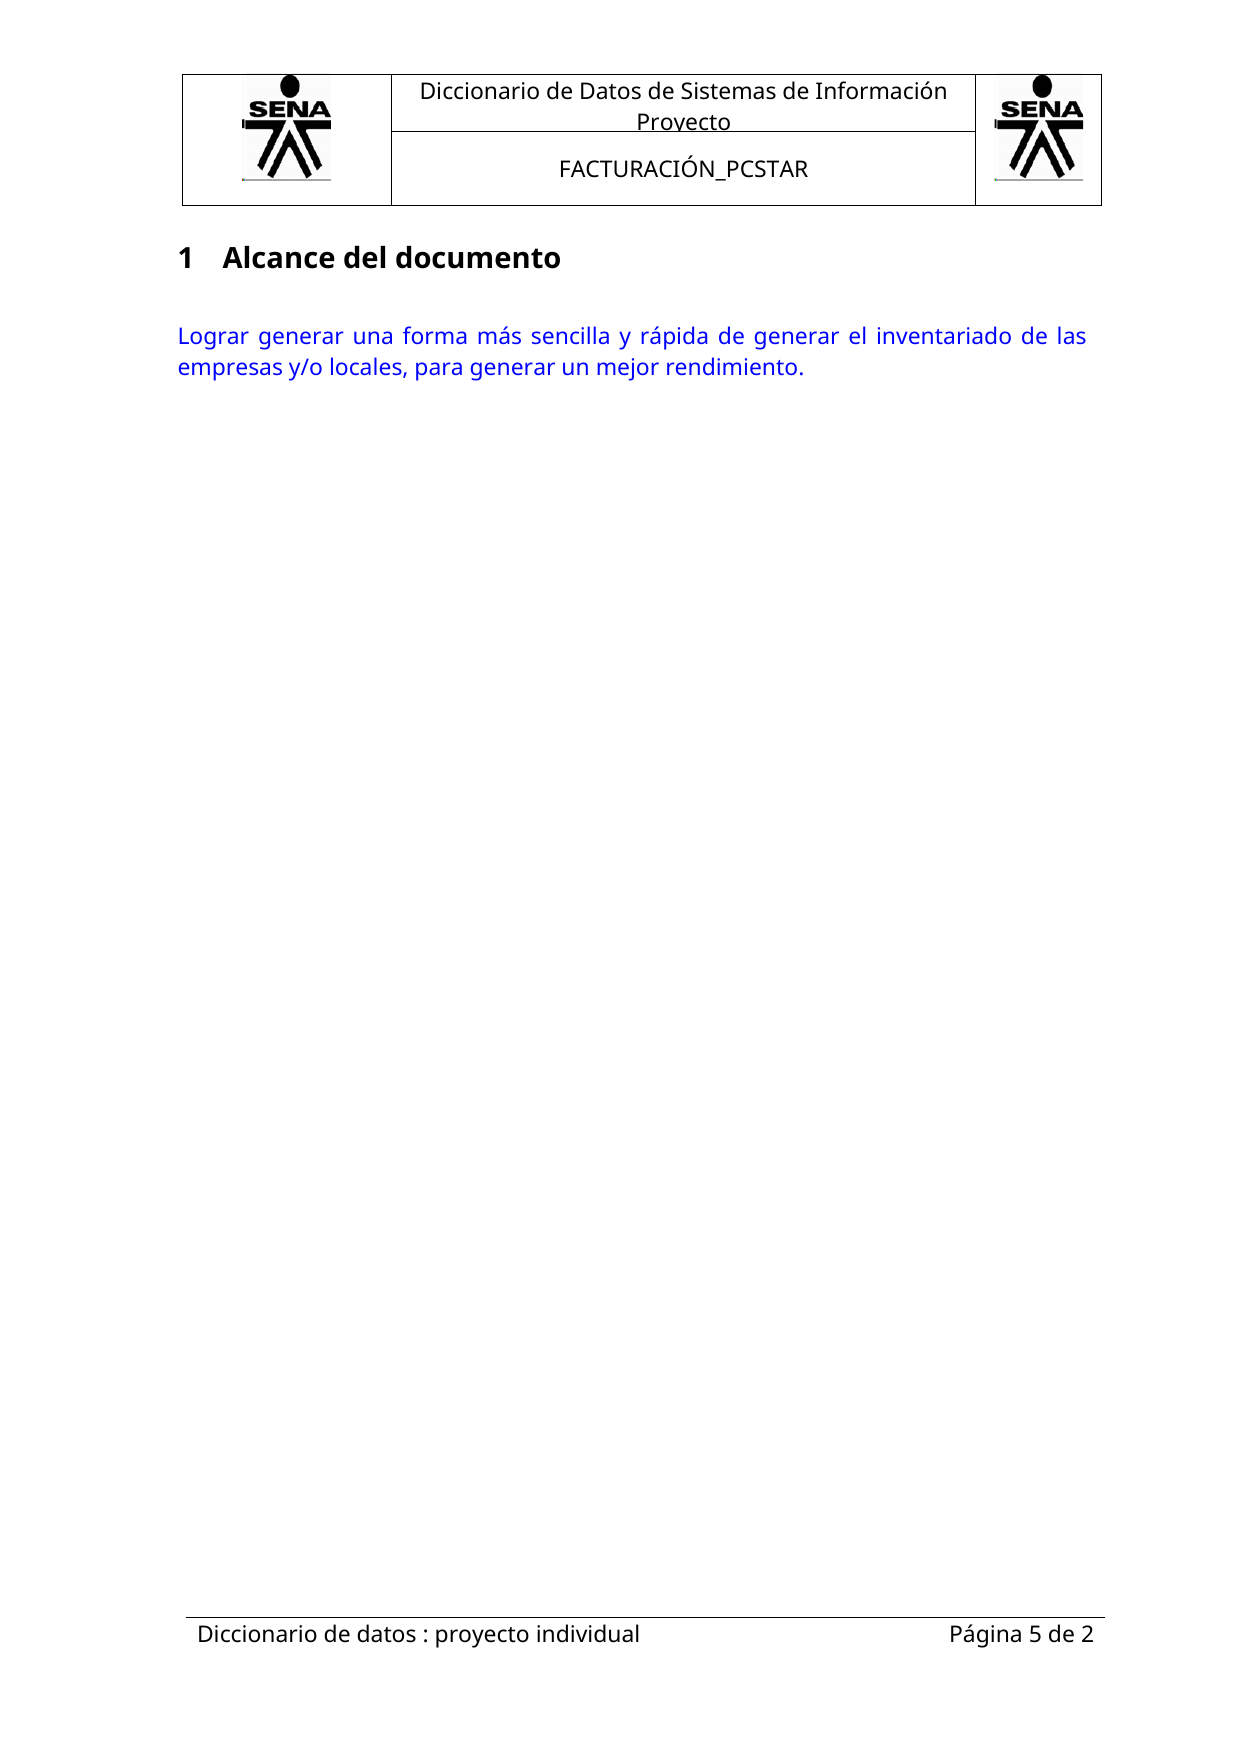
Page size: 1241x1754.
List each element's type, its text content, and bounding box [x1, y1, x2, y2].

picture [242, 75, 331, 181]
text Lograr generar una forma más sencilla y rápida de generar el inventariado de las empresas y/o locales, para generar un mejor rendimiento. [177, 320, 1089, 382]
picture [994, 75, 1084, 181]
subtitle Alcance del documento [177, 237, 1089, 277]
